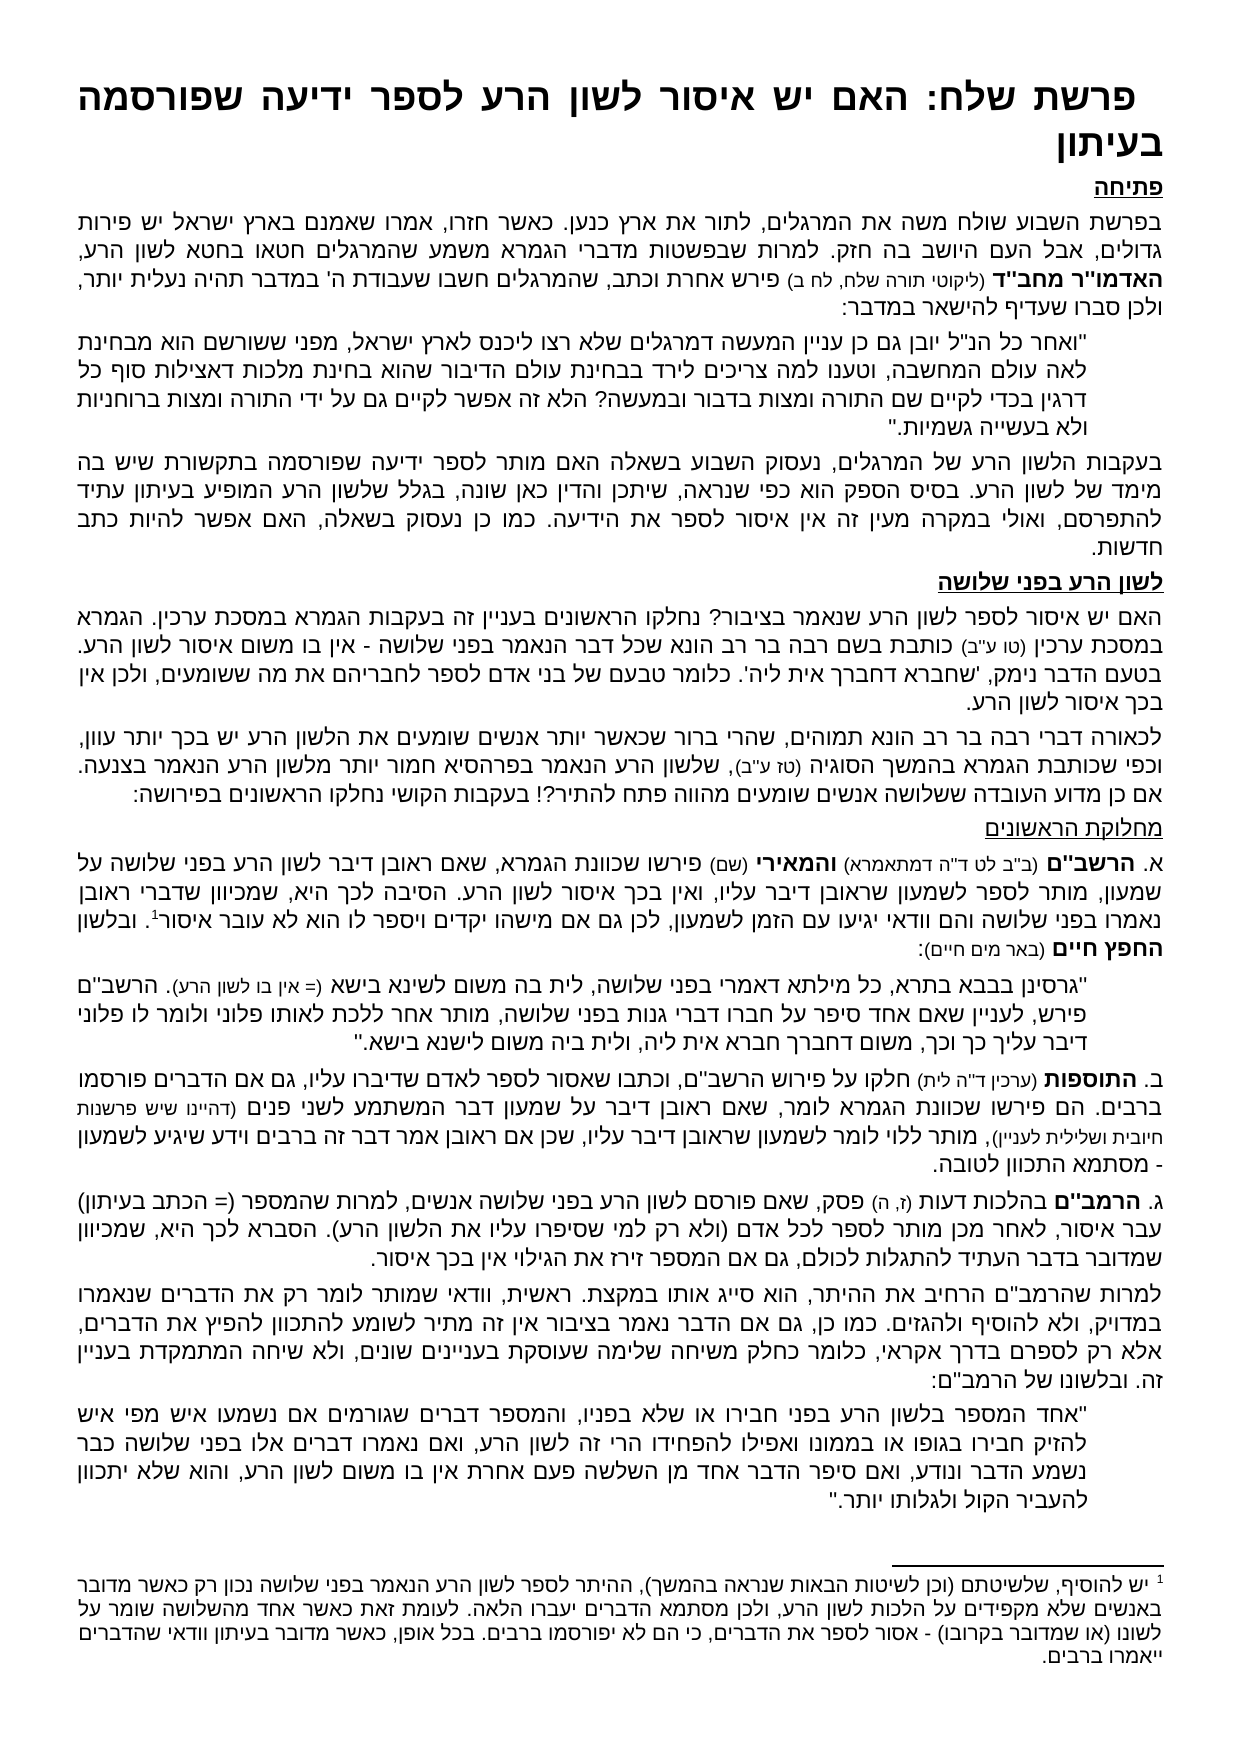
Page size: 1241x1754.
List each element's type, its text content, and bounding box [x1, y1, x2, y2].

text ''גרסינן בבבא בתרא, כל מילתא דאמרי בפני שלושה, לית בה משום לשינא בישא (= אין בו לשון הרע). הרשב''ם פירש, לעניין שאם אחד סיפר על חברו דברי גנות בפני שלושה, מותר אחר ללכת לאותו פלוני ולומר לו פלוני דיבר עליך כך וכך, משום דחברך חברא אית ליה, ולית ביה משום לישנא בישא.'' [77, 972, 1088, 1055]
text לשון הרע בפני שלושה [77, 569, 1163, 595]
text פרשת שלח: האם יש איסור לשון הרע לספר ידיעה שפורסמה בעיתון [77, 75, 1163, 165]
text למרות שהרמב''ם הרחיב את ההיתר, הוא סייג אותו במקצת. ראשית, וודאי שמותר לומר רק את הדברים שנאמרו במדויק, ולא להוסיף ולהגזים. כמו כן, גם אם הדבר נאמר בציבור אין זה מתיר לשומע להתכוון להפיץ את הדברים, אלא רק לספרם בדרך אקראי, כלומר כחלק משיחה שלימה שעוסקת בעניינים שונים, ולא שיחה המתמקדת בעניין זה. ובלשונו של הרמב''ם: [77, 1281, 1163, 1393]
text א. הרשב''ם (ב''ב לט ד''ה דמתאמרא) והמאירי (שם) פירשו שכוונת הגמרא, שאם ראובן דיבר לשון הרע בפני שלושה על שמעון, מותר לספר לשמעון שראובן דיבר עליו, ואין בכך איסור לשון הרע. הסיבה לכך היא, שמכיוון שדברי ראובן נאמרו בפני שלושה והם וודאי יגיעו עם הזמן לשמעון, לכן גם אם מישהו יקדים ויספר לו הוא לא עובר איסור. ובלשון החפץ חיים (באר מים חיים): [77, 850, 1163, 962]
text בפרשת השבוע שולח משה את המרגלים, לתור את ארץ כנען. כאשר חזרו, אמרו שאמנם בארץ ישראל יש פירות גדולים, אבל העם היושב בה חזק. למרות שבפשטות מדברי הגמרא משמע שהמרגלים חטאו בחטא לשון הרע, האדמו''ר מחב''ד (ליקוטי תורה שלח, לח ב) פירש אחרת וכתב, שהמרגלים חשבו שעבודת ה' במדבר תהיה נעלית יותר, ולכן סברו שעדיף להישאר במדבר: [77, 209, 1163, 321]
text לכאורה דברי רבה בר רב הונא תמוהים, שהרי ברור שכאשר יותר אנשים שומעים את הלשון הרע יש בכך יותר עוון, וכפי שכותבת הגמרא בהמשך הסוגיה (טז ע''ב), שלשון הרע הנאמר בפרהסיא חמור יותר מלשון הרע הנאמר בצנעה. אם כן מדוע העובדה ששלושה אנשים שומעים מהווה פתח להתיר?! בעקבות הקושי נחלקו הראשונים בפירושה: [77, 724, 1163, 807]
text פתיחה [77, 174, 1163, 201]
text מחלוקת הראשונים [77, 815, 1163, 842]
text בעקבות הלשון הרע של המרגלים, נעסוק השבוע בשאלה האם מותר לספר ידיעה שפורסמה בתקשורת שיש בה מימד של לשון הרע. בסיס הספק הוא כפי שנראה, שיתכן והדין כאן שונה, בגלל שלשון הרע המופיע בעיתון עתיד להתפרסם, ואולי במקרה מעין זה אין איסור לספר את הידיעה. כמו כן נעסוק בשאלה, האם אפשר להיות כתב חדשות. [77, 449, 1163, 561]
text ''אחד המספר בלשון הרע בפני חבירו או שלא בפניו, והמספר דברים שגורמים אם נשמעו איש מפי איש להזיק חבירו בגופו או בממונו ואפילו להפחידו הרי זה לשון הרע, ואם נאמרו דברים אלו בפני שלושה כבר נשמע הדבר ונודע, ואם סיפר הדבר אחד מן השלשה פעם אחרת אין בו משום לשון הרע, והוא שלא יתכוון להעביר הקול ולגלותו יותר.'' [77, 1401, 1088, 1513]
text האם יש איסור לספר לשון הרע שנאמר בציבור? נחלקו הראשונים בעניין זה בעקבות הגמרא במסכת ערכין. הגמרא במסכת ערכין (טו ע''ב) כותבת בשם רבה בר רב הונא שכל דבר הנאמר בפני שלושה - אין בו משום איסור לשון הרע. בטעם הדבר נימק, 'שחברא דחברך אית ליה'. כלומר טבעם של בני אדם לספר לחבריהם את מה ששומעים, ולכן אין בכך איסור לשון הרע. [77, 604, 1163, 715]
text ב. התוספות (ערכין ד''ה לית) חלקו על פירוש הרשב''ם, וכתבו שאסור לספר לאדם שדיברו עליו, גם אם הדברים פורסמו ברבים. הם פירשו שכוונת הגמרא לומר, שאם ראובן דיבר על שמעון דבר המשתמע לשני פנים (דהיינו שיש פרשנות חיובית ושלילית לעניין), מותר ללוי לומר לשמעון שראובן דיבר עליו, שכן אם ראובן אמר דבר זה ברבים וידע שיגיע לשמעון - מסתמא התכוון לטובה. [77, 1066, 1163, 1177]
text ג. הרמב''ם בהלכות דעות (ז, ה) פסק, שאם פורסם לשון הרע בפני שלושה אנשים, למרות שהמספר (= הכתב בעיתון) עבר איסור, לאחר מכן מותר לספר לכל אדם (ולא רק למי שסיפרו עליו את הלשון הרע). הסברא לכך היא, שמכיוון שמדובר בדבר העתיד להתגלות לכולם, גם אם המספר זירז את הגילוי אין בכך איסור. [77, 1188, 1163, 1271]
text ''ואחר כל הנ"ל יובן גם כן עניין המעשה דמרגלים שלא רצו ליכנס לארץ ישראל, מפני ששורשם הוא מבחינת לאה עולם המחשבה, וטענו למה צריכים לירד בבחינת עולם הדיבור שהוא בחינת מלכות דאצילות סוף כל דרגין בכדי לקיים שם התורה ומצות בדבור ובמעשה? הלא זה אפשר לקיים גם על ידי התורה ומצות ברוחניות ולא בעשייה גשמיות.'' [77, 329, 1088, 441]
